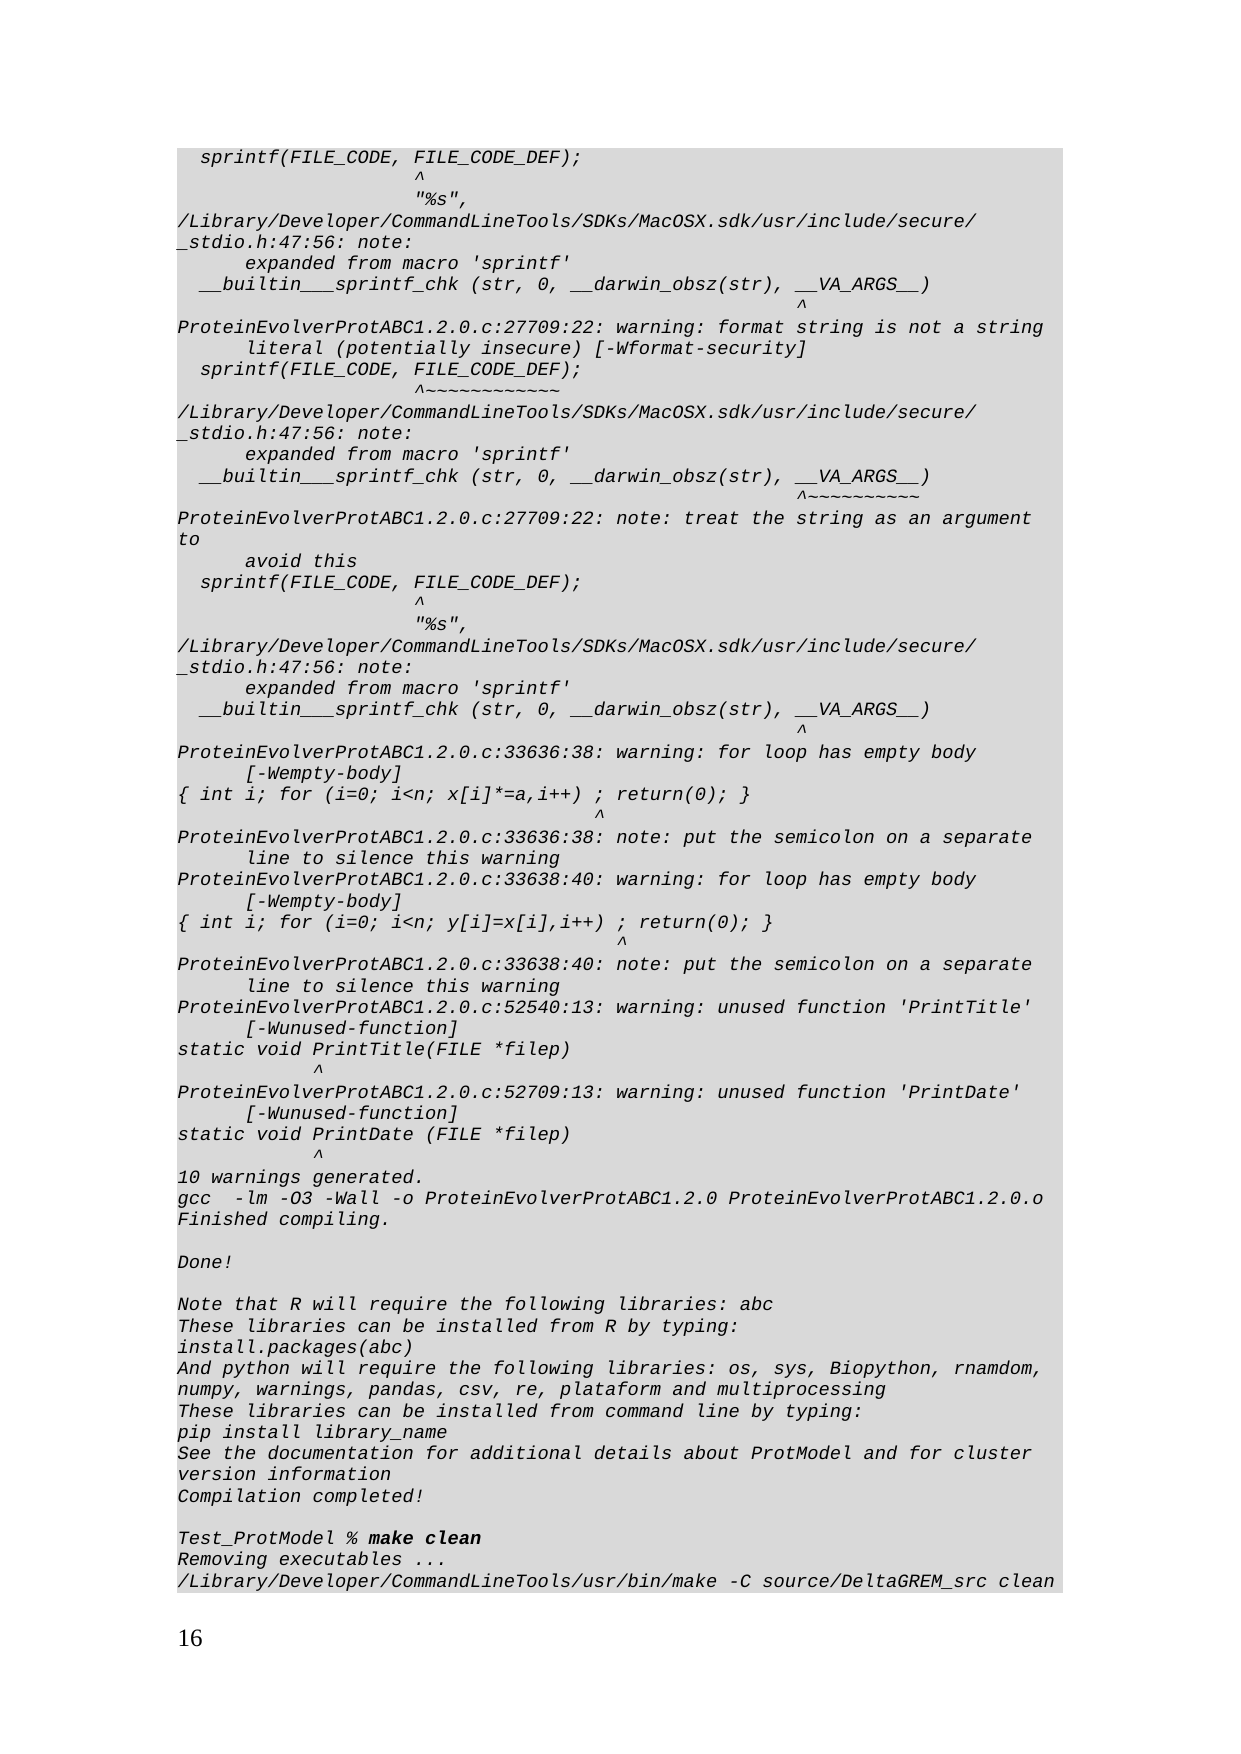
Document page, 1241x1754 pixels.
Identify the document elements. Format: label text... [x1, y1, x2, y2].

text ^~~~~~~~~~~~~ [177, 381, 1063, 403]
text avoid this [177, 551, 1063, 573]
text sprintf(FILE_CODE, FILE_CODE_DEF); [177, 148, 1063, 169]
text Note that R will require the following libraries: abc [177, 1295, 1063, 1316]
text ProteinEvolverProtABC1.2.0.c:27709:22: note: treat the string as an argument to [177, 509, 1063, 551]
text [-Wunused-function] [177, 1104, 1063, 1125]
text /Library/Developer/CommandLineTools/usr/bin/make -C source/DeltaGREM_src clean [177, 1571, 1063, 1593]
text gcc -lm -O3 -Wall -o ProteinEvolverProtABC1.2.0 ProteinEvolverProtABC1.2.0.o [177, 1189, 1063, 1210]
text Done! [177, 1253, 1063, 1274]
text { int i; for (i=0; i<n; y[i]=x[i],i++) ; return(0); } [177, 913, 1063, 934]
text ^ [177, 169, 1063, 190]
text ProteinEvolverProtABC1.2.0.c:33636:38: note: put the semicolon on a separate [177, 828, 1063, 849]
text literal (potentially insecure) [-Wformat-security] [177, 339, 1063, 360]
text static void PrintTitle(FILE *filep) [177, 1040, 1063, 1061]
text expanded from macro 'sprintf' [177, 254, 1063, 275]
text "%s", [177, 190, 1063, 211]
text Finished compiling. [177, 1210, 1063, 1231]
text pip install library_name [177, 1423, 1063, 1444]
text 10 warnings generated. [177, 1168, 1063, 1189]
text __builtin___sprintf_chk (str, 0, __darwin_obsz(str), __VA_ARGS__) [177, 275, 1063, 296]
text ProteinEvolverProtABC1.2.0.c:52709:13: warning: unused function 'PrintDate' [177, 1083, 1063, 1104]
text /Library/Developer/CommandLineTools/SDKs/MacOSX.sdk/usr/include/secure/_stdio.h:47:56: note: [177, 636, 1063, 679]
text ProteinEvolverProtABC1.2.0.c:52540:13: warning: unused function 'PrintTitle' [177, 998, 1063, 1019]
text Test_ProtModel % make clean [177, 1529, 1063, 1550]
text "%s", [177, 615, 1063, 636]
text [-Wempty-body] [177, 891, 1063, 913]
text sprintf(FILE_CODE, FILE_CODE_DEF); [177, 573, 1063, 594]
text ^ [177, 296, 1063, 318]
text ^~~~~~~~~~~ [177, 488, 1063, 509]
text ^ [177, 594, 1063, 615]
text sprintf(FILE_CODE, FILE_CODE_DEF); [177, 360, 1063, 381]
text ProteinEvolverProtABC1.2.0.c:33638:40: note: put the semicolon on a separate [177, 955, 1063, 976]
text static void PrintDate (FILE *filep) [177, 1125, 1063, 1146]
text expanded from macro 'sprintf' [177, 679, 1063, 700]
text ^ [177, 1146, 1063, 1168]
text ProteinEvolverProtABC1.2.0.c:27709:22: warning: format string is not a string [177, 318, 1063, 339]
text [-Wunused-function] [177, 1019, 1063, 1040]
text __builtin___sprintf_chk (str, 0, __darwin_obsz(str), __VA_ARGS__) [177, 466, 1063, 488]
text ^ [177, 1061, 1063, 1083]
text line to silence this warning [177, 849, 1063, 870]
text See the documentation for additional details about ProtModel and for cluster version information [177, 1444, 1063, 1486]
text expanded from macro 'sprintf' [177, 445, 1063, 466]
text [-Wempty-body] [177, 764, 1063, 785]
text ^ [177, 806, 1063, 828]
text ProteinEvolverProtABC1.2.0.c:33638:40: warning: for loop has empty body [177, 870, 1063, 891]
text These libraries can be installed from R by typing: [177, 1316, 1063, 1338]
text /Library/Developer/CommandLineTools/SDKs/MacOSX.sdk/usr/include/secure/_stdio.h:47:56: note: [177, 211, 1063, 254]
text ProteinEvolverProtABC1.2.0.c:33636:38: warning: for loop has empty body [177, 743, 1063, 764]
text /Library/Developer/CommandLineTools/SDKs/MacOSX.sdk/usr/include/secure/_stdio.h:47:56: note: [177, 403, 1063, 445]
text install.packages(abc) [177, 1338, 1063, 1359]
text line to silence this warning [177, 976, 1063, 998]
text Compilation completed! [177, 1486, 1063, 1508]
text And python will require the following libraries: os, sys, Biopython, rnamdom, numpy, warnings, pandas, csv, re, plataform and multiprocessing [177, 1359, 1063, 1401]
text ^ [177, 934, 1063, 955]
text { int i; for (i=0; i<n; x[i]*=a,i++) ; return(0); } [177, 785, 1063, 806]
text Removing executables ... [177, 1550, 1063, 1571]
text ^ [177, 721, 1063, 743]
text __builtin___sprintf_chk (str, 0, __darwin_obsz(str), __VA_ARGS__) [177, 700, 1063, 721]
text These libraries can be installed from command line by typing: [177, 1401, 1063, 1423]
